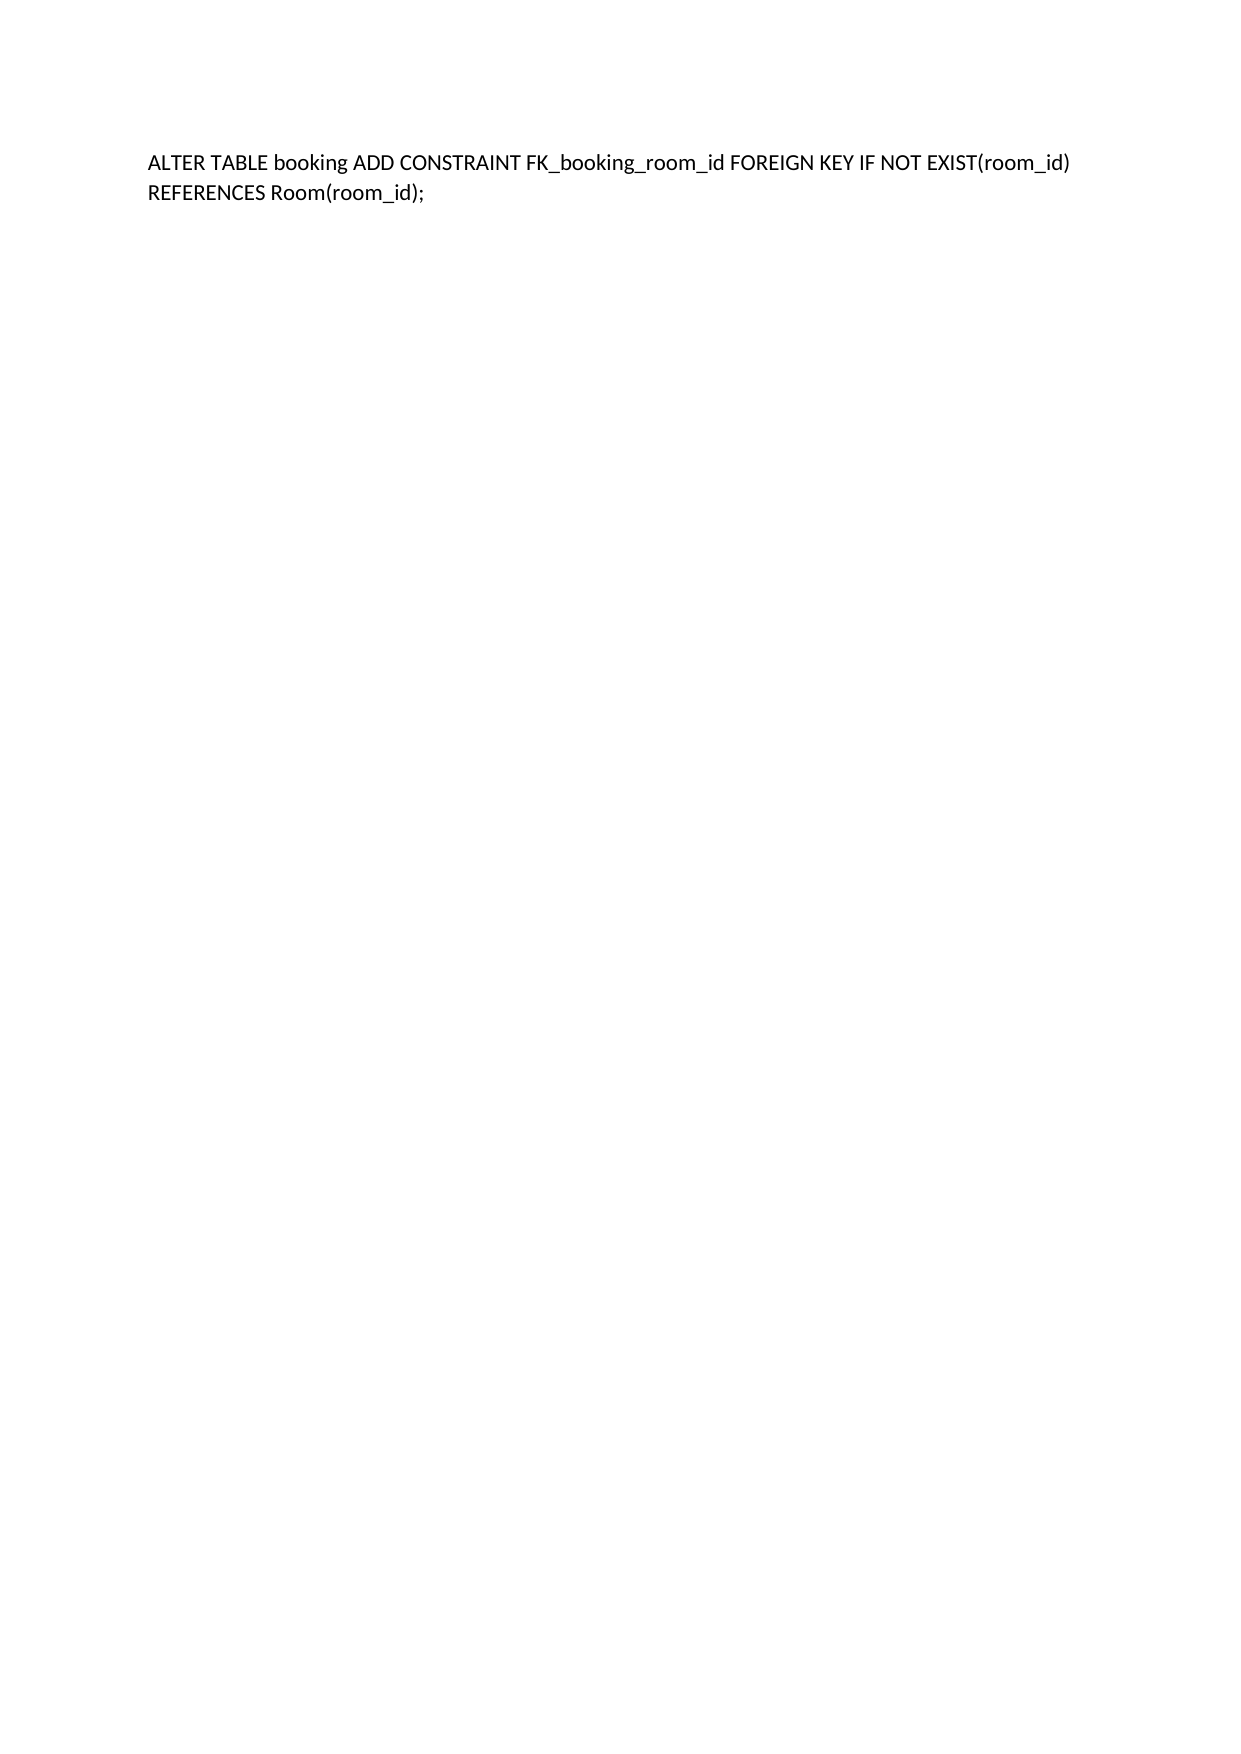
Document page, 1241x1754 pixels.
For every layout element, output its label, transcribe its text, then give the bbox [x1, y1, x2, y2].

text ALTER TABLE booking ADD CONSTRAINT FK_booking_room_id FOREIGN KEY IF NOT EXIST(room_id) REFERENCES Room(room_id); [148, 148, 1093, 206]
